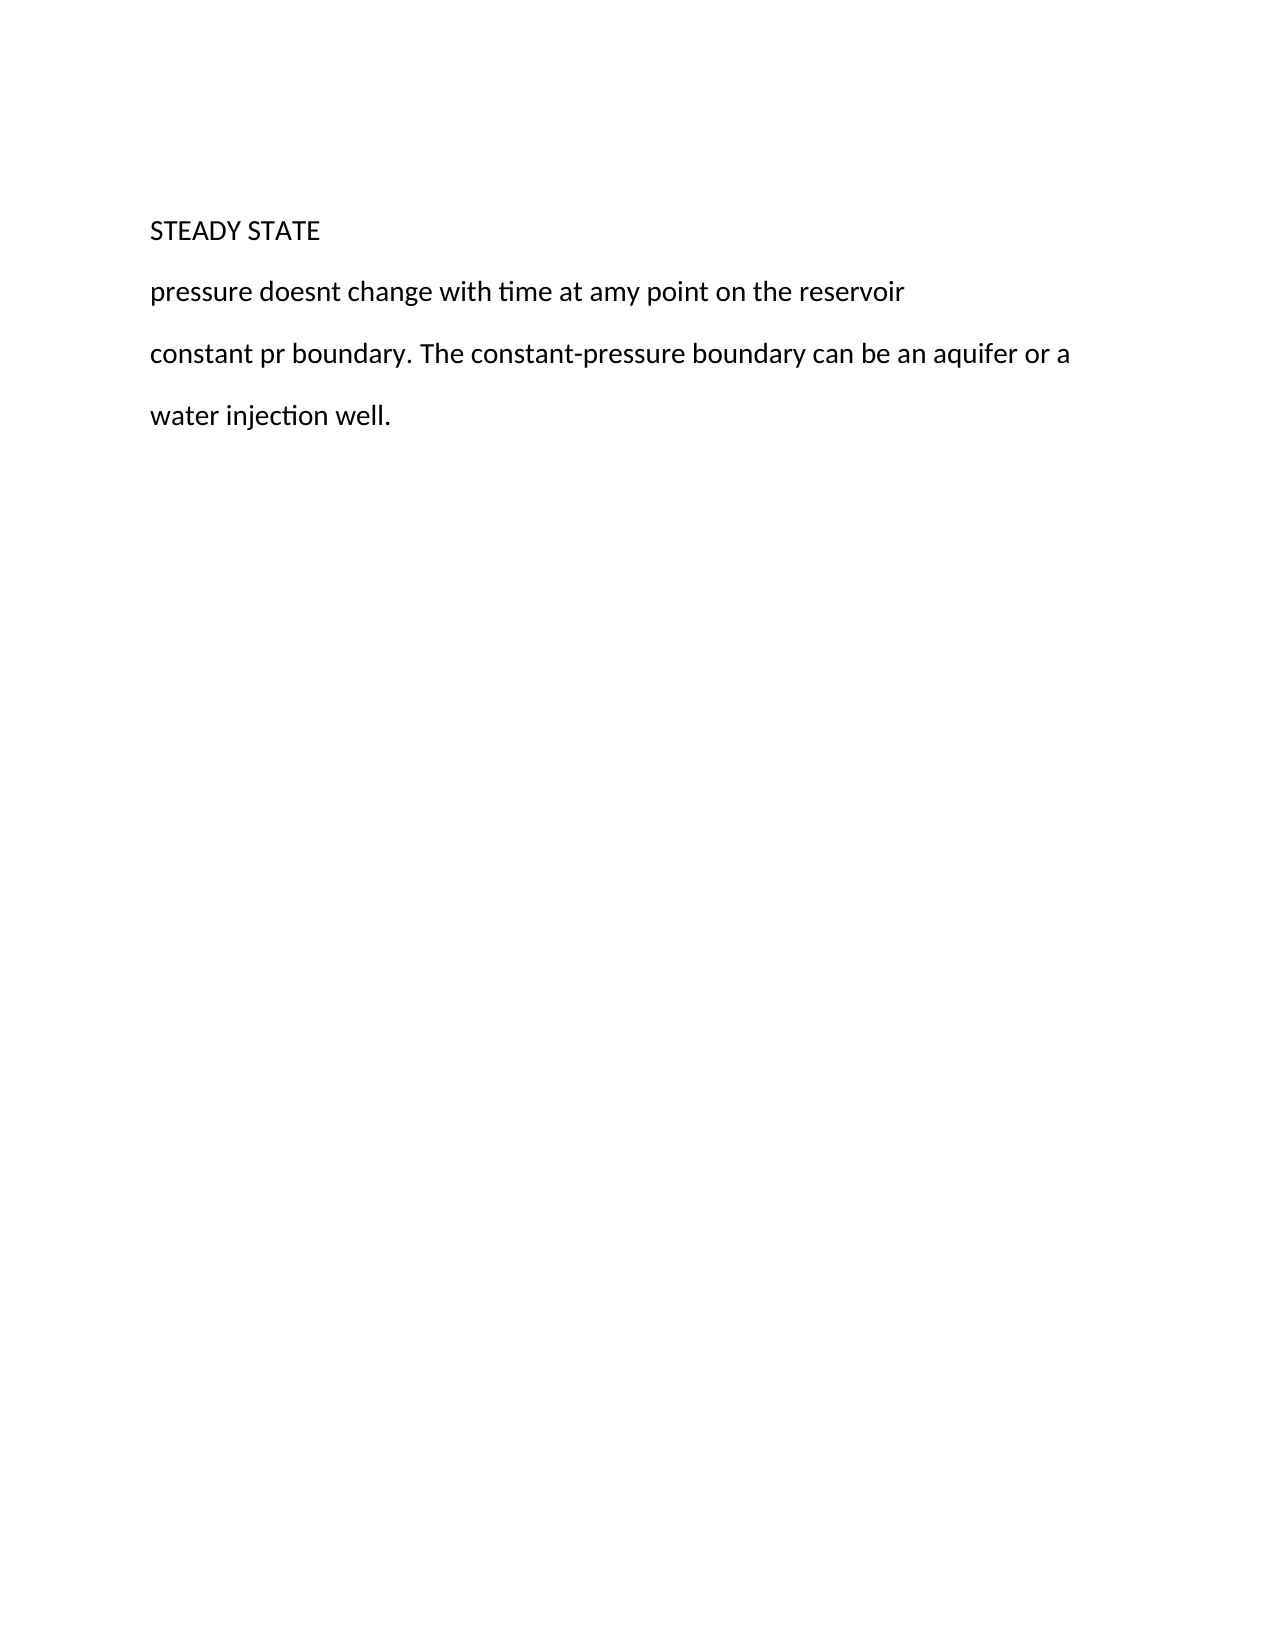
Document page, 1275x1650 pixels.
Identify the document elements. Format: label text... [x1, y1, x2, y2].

text constant pr boundary. The constant-pressure boundary can be an aquifer or a [150, 335, 1125, 371]
text STEADY STATE [150, 212, 1125, 247]
text pressure doesnt change with time at amy point on the reservoir [150, 273, 1125, 309]
text water injection well. [150, 397, 1125, 433]
